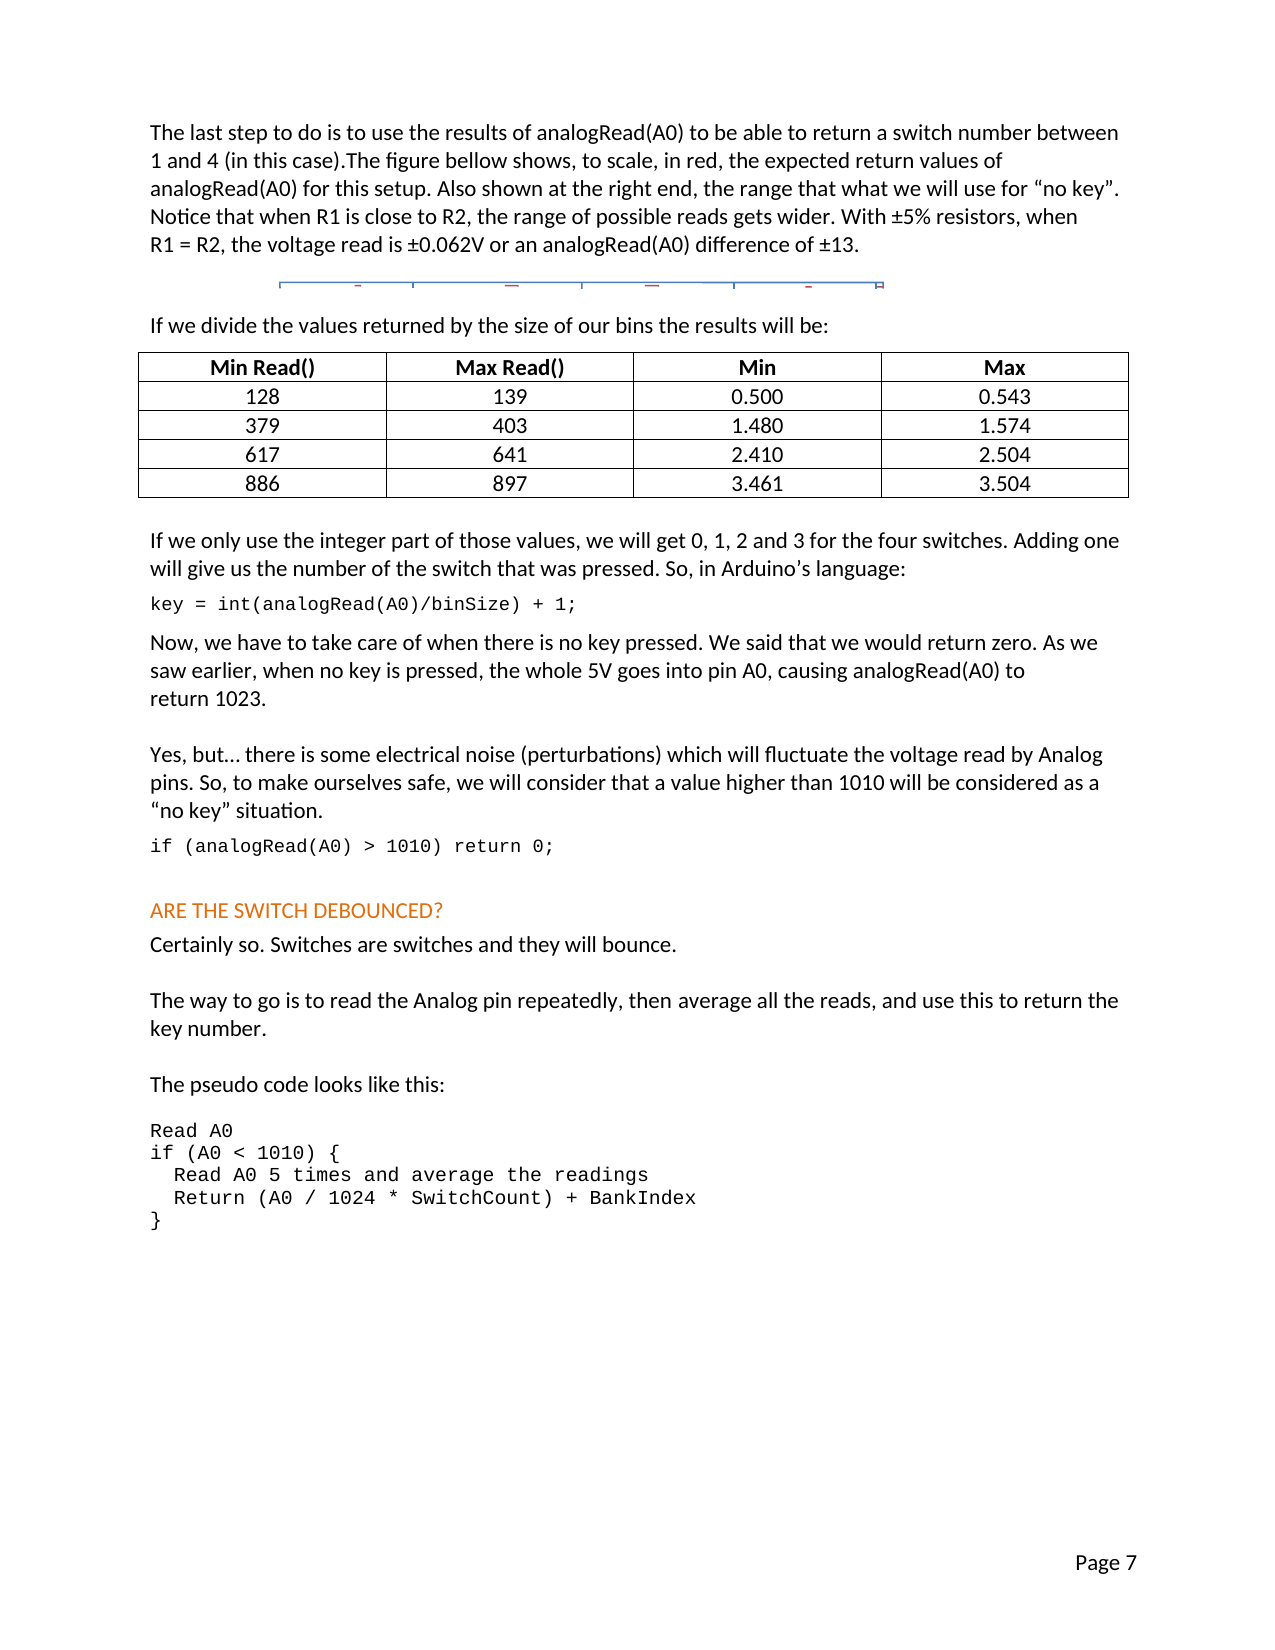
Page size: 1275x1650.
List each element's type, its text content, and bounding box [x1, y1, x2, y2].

text Now, we have to take care of when there is no key pressed. We said that we would return zero. As we saw earlier, when no key is pressed, the whole 5V goes into pin A0, causing analogRead(A0) to return 1023. [150, 628, 1137, 712]
table_cell 379 [139, 411, 386, 439]
text If we only use the integer part of those values, we will get 0, 1, 2 and 3 for the four switches. Adding one will give us the number of the switch that was pressed. So, in Arduino’s language: [150, 526, 1137, 582]
table_cell 2.504 [882, 440, 1128, 468]
table_cell 139 [387, 382, 633, 410]
text The way to go is to read the Analog pin repeatedly, then average all the reads, and use this to return the key number. [150, 986, 1137, 1042]
text The last step to do is to use the results of analogRead(A0) to be able to return a switch number between 1 and 4 (in this case).The figure bellow shows, to scale, in red, the expected return values of analogRead(A0) for this setup. Also shown at the right end, the range that what we will use for “no key”. [150, 118, 1137, 202]
table_header Max [882, 353, 1128, 381]
table_cell 886 [139, 469, 386, 497]
text Yes, but… there is some electrical noise (perturbations) which will fluctuate the voltage read by Analog pins. So, to make ourselves safe, we will consider that a value higher than 1010 will be considered as a “no key” situation. [150, 741, 1137, 824]
table_cell 0.543 [882, 382, 1128, 410]
table_header Max Read() [387, 353, 633, 381]
text Return (A0 / 1024 * SwitchCount) + BankIndex [150, 1188, 1137, 1210]
text The pseudo code looks like this: [150, 1070, 1137, 1098]
text ARE THE SWITCH DEBOUNCED? [150, 896, 1137, 924]
table_cell 3.461 [634, 469, 881, 497]
table_cell 641 [387, 440, 633, 468]
text Certainly so. Switches are switches and they will bounce. [150, 930, 1137, 958]
text Notice that when R1 is close to R2, the range of possible reads gets wider. With ±5% resistors, when R1 = R2, the voltage read is ±0.062V or an analogRead(A0) difference of ±13. [150, 202, 1137, 258]
table_cell 403 [387, 411, 633, 439]
table_cell 3.504 [882, 469, 1128, 497]
table_cell 128 [139, 382, 386, 410]
text } [150, 1210, 1137, 1233]
table_cell 1.480 [634, 411, 881, 439]
text if (A0 < 1010) { [150, 1143, 1137, 1165]
text key = int(analogRead(A0)/binSize) + 1; [150, 595, 1137, 616]
table_header Min Read() [139, 353, 386, 381]
table_cell 0.500 [634, 382, 881, 410]
text If we divide the values returned by the size of our bins the results will be: [150, 311, 1137, 339]
text Read A0 5 times and average the readings [150, 1165, 1137, 1188]
table_cell 617 [139, 440, 386, 468]
table_cell 1.574 [882, 411, 1128, 439]
table_cell 2.410 [634, 440, 881, 468]
table_header Min [634, 353, 881, 381]
text Read A0 [150, 1121, 1137, 1143]
table_cell 897 [387, 469, 633, 497]
text if (analogRead(A0) > 1010) return 0; [150, 837, 1137, 858]
